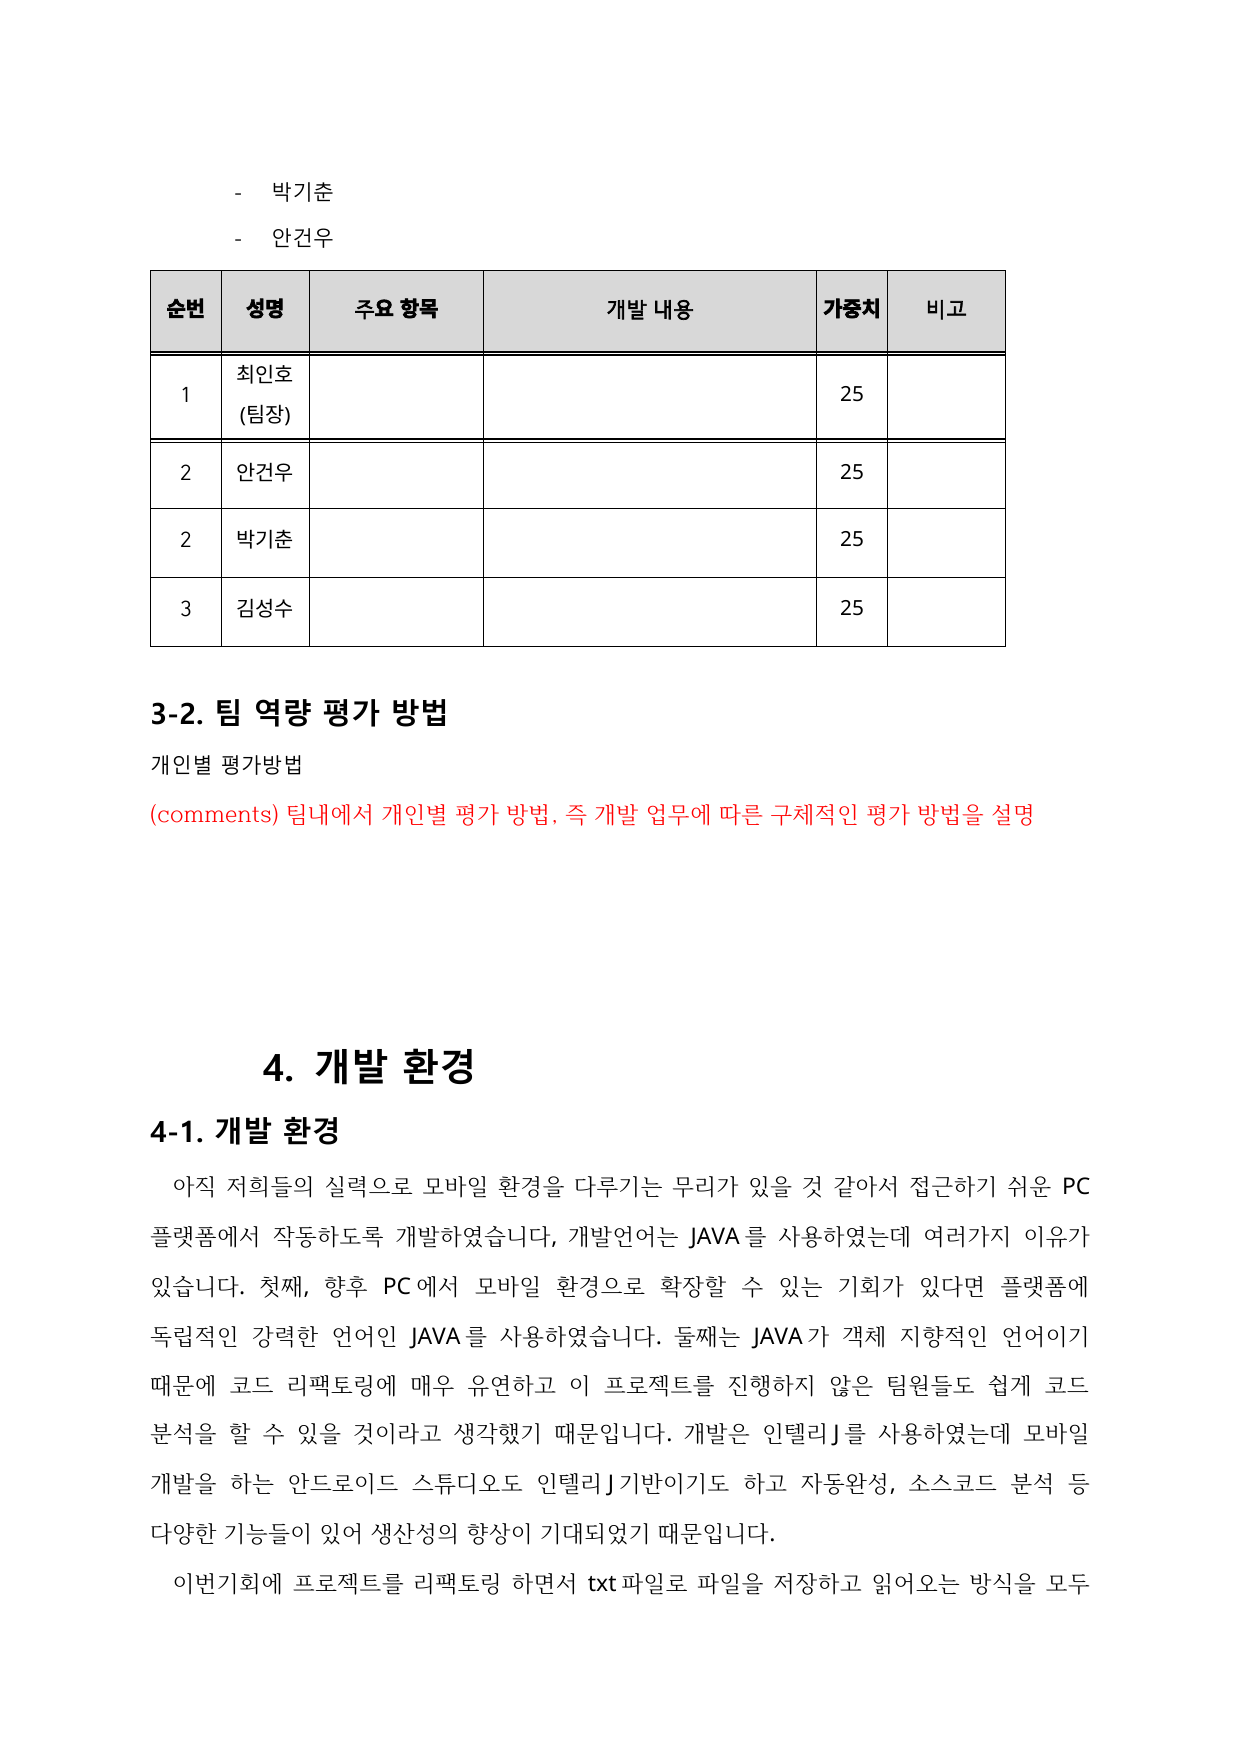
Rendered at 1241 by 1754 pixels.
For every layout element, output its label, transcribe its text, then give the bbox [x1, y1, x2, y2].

table_cell 25 [817, 509, 887, 576]
table_cell 안건우 [222, 443, 309, 507]
table_cell [484, 578, 816, 646]
subtitle 4-1. 개발 환경 [150, 1111, 1090, 1150]
table_header 가중치 [817, 271, 887, 351]
table_cell [888, 509, 1005, 576]
table_header 순번 [151, 271, 221, 351]
table_cell [484, 356, 816, 438]
table_cell 25 [817, 443, 887, 507]
list 박기춘 [234, 177, 1090, 205]
table_cell 박기춘 [222, 509, 309, 576]
subtitle 3-2. 팀 역량 평가 방법 [150, 693, 1090, 731]
list 안건우 [234, 224, 1090, 251]
table_cell 25 [817, 356, 887, 438]
table_cell [484, 509, 816, 576]
table_header 성명 [222, 271, 309, 351]
table_cell [310, 578, 483, 646]
table_cell [310, 443, 483, 507]
subtitle 개발 환경 [262, 1041, 1090, 1091]
table_cell [310, 356, 483, 438]
table_cell 1 [151, 356, 221, 438]
table_cell [888, 578, 1005, 646]
table_header 개발 내용 [484, 271, 816, 351]
table_cell 3 [151, 578, 221, 646]
table_cell 최인호 (팀장) [222, 356, 309, 438]
text 개인별 평가방법 [150, 751, 1090, 779]
table_header 주요 항목 [310, 271, 483, 351]
table_cell [484, 443, 816, 507]
table_cell [310, 509, 483, 576]
table_cell 2 [151, 509, 221, 576]
table_header 비고 [888, 271, 1005, 351]
text (comments) 팀내에서 개인별 평가 방법, 즉 개발 업무에 따른 구체적인 평가 방법을 설명 [150, 798, 1090, 827]
table_cell [888, 356, 1005, 438]
table_cell 25 [817, 578, 887, 646]
table_cell 김성수 [222, 578, 309, 646]
table_cell [888, 443, 1005, 507]
table_cell 2 [151, 443, 221, 507]
